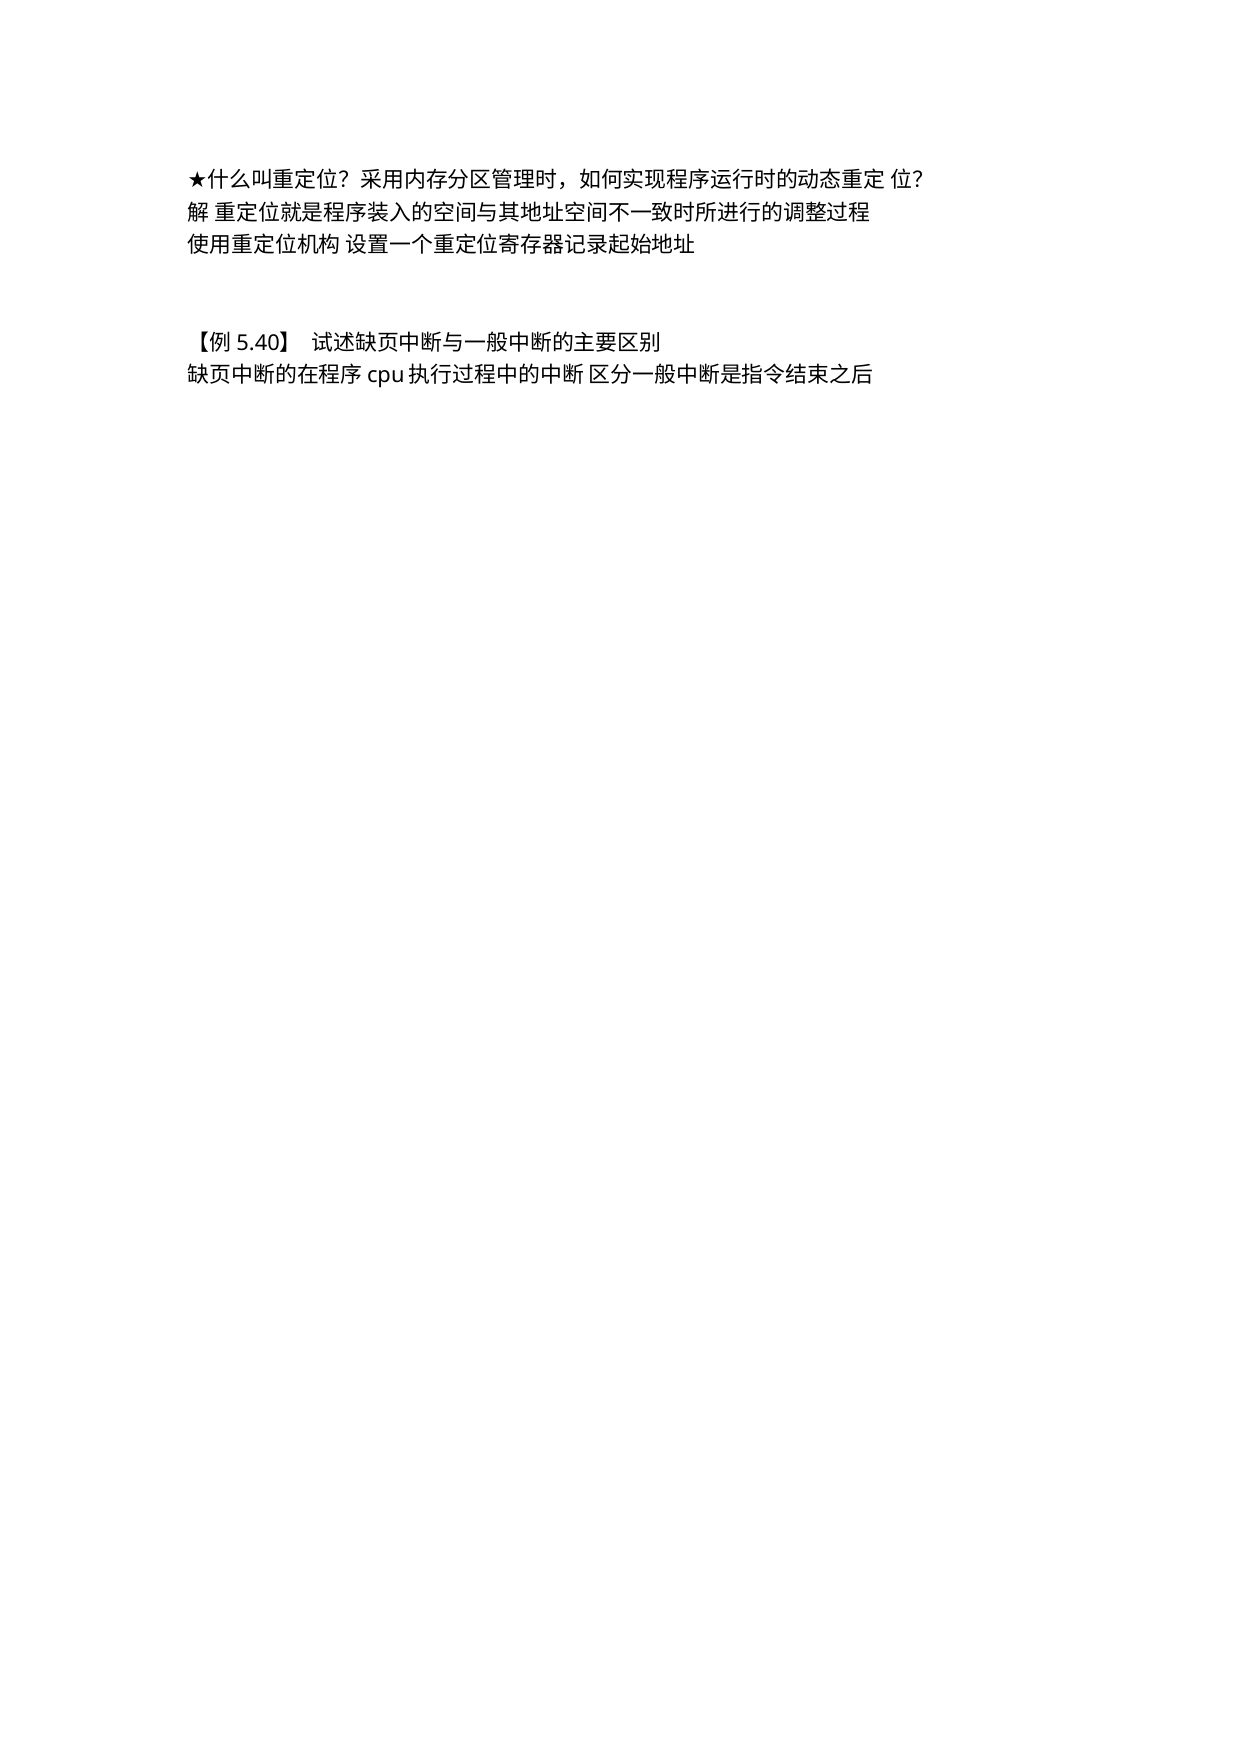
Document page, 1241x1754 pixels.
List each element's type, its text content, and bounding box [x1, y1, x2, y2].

text 【例 5.40】 试述缺页中断与一般中断的主要区别 [187, 324, 1053, 357]
text 使用重定位机构 设置一个重定位寄存器记录起始地址 [187, 227, 1053, 259]
text ★什么叫重定位？采用内存分区管理时，如何实现程序运行时的动态重定 位？ [187, 162, 1053, 194]
text 缺页中断的在程序cpu执行过程中的中断 区分一般中断是指令结束之后 [187, 357, 1053, 389]
text 解 重定位就是程序装入的空间与其地址空间不一致时所进行的调整过程 [187, 194, 1053, 227]
